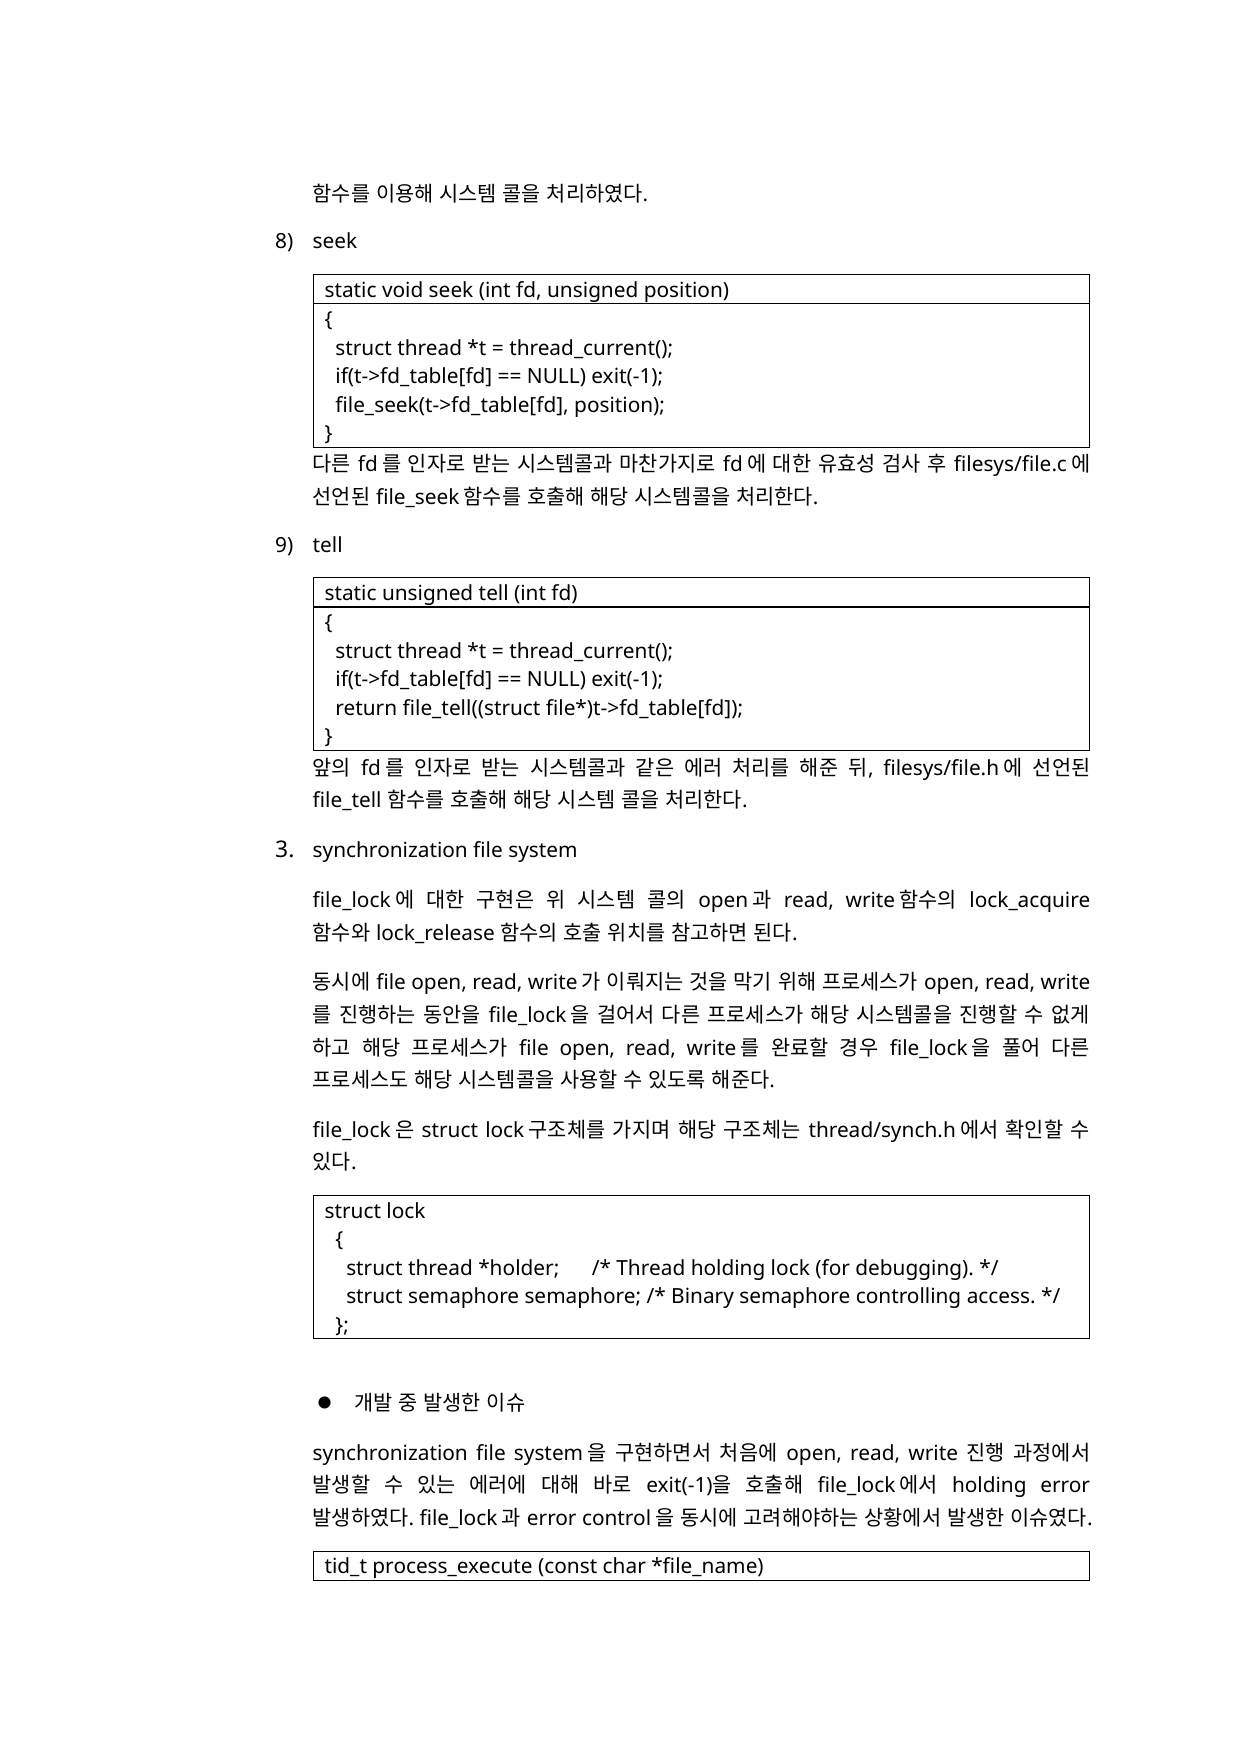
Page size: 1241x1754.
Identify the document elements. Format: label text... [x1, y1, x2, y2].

list 동시에 file open, read, write가 이뤄지는 것을 막기 위해 프로세스가 open, read, write를 진행하는 동안을 file_lock을 걸어서 다른 프로세스가 해당 시스템콜을 진행할 수 없게 하고 해당 프로세스가 file open, read, write를 완료할 경우 file_lock을 풀어 다른 프로세스도 해당 시스템콜을 사용할 수 있도록 해준다. [312, 965, 1090, 1094]
table_header static void seek (int fd, unsigned position) [314, 275, 1089, 303]
list 다른 fd를 인자로 받는 시스템콜과 마찬가지로 fd에 대한 유효성 검사 후 filesys/file.c에 선언된 file_seek함수를 호출해 해당 시스템콜을 처리한다. [312, 448, 1090, 511]
list 앞의 fd를 인자로 받는 시스템콜과 같은 에러 처리를 해준 뒤, filesys/file.h에 선언된 file_tell 함수를 호출해 해당 시스템 콜을 처리한다. [312, 751, 1090, 814]
list synchronization file system을 구현하면서 처음에 open, read, write 진행 과정에서 발생할 수 있는 에러에 대해 바로 exit(-1)을 호출해 file_lock에서 holding error발생하였다. file_lock과 error control을 동시에 고려해야하는 상황에서 발생한 이슈였다. [312, 1436, 1090, 1531]
list 개발 중 발생한 이슈 [317, 1386, 1090, 1417]
table_cell { struct thread *t = thread_current(); if(t->fd_table[fd] == NULL) exit(-1); return file_tell((struct file*)t->fd_table[fd]); } [314, 608, 1089, 750]
table_header tid_t process_execute (const char *file_name) [314, 1552, 1089, 1580]
list synchronization file system [275, 833, 1090, 864]
list seek [275, 227, 1090, 255]
table_cell { struct thread *t = thread_current(); if(t->fd_table[fd] == NULL) exit(-1); file_seek(t->fd_table[fd], position); } [314, 304, 1089, 447]
list file_lock에 대한 구현은 위 시스템 콜의 open과 read, write함수의 lock_acquire함수와 lock_release 함수의 호출 위치를 참고하면 된다. [312, 883, 1090, 946]
table_header struct lock { struct thread *holder; /* Thread holding lock (for debugging). */ struct semaphore semaphore; /* Binary semaphore controlling access. */ }; [314, 1196, 1089, 1338]
list tell [275, 530, 1090, 558]
table_header static unsigned tell (int fd) [314, 578, 1089, 606]
list file_lock은 struct lock구조체를 가지며 해당 구조체는 thread/synch.h에서 확인할 수 있다. [312, 1113, 1090, 1176]
